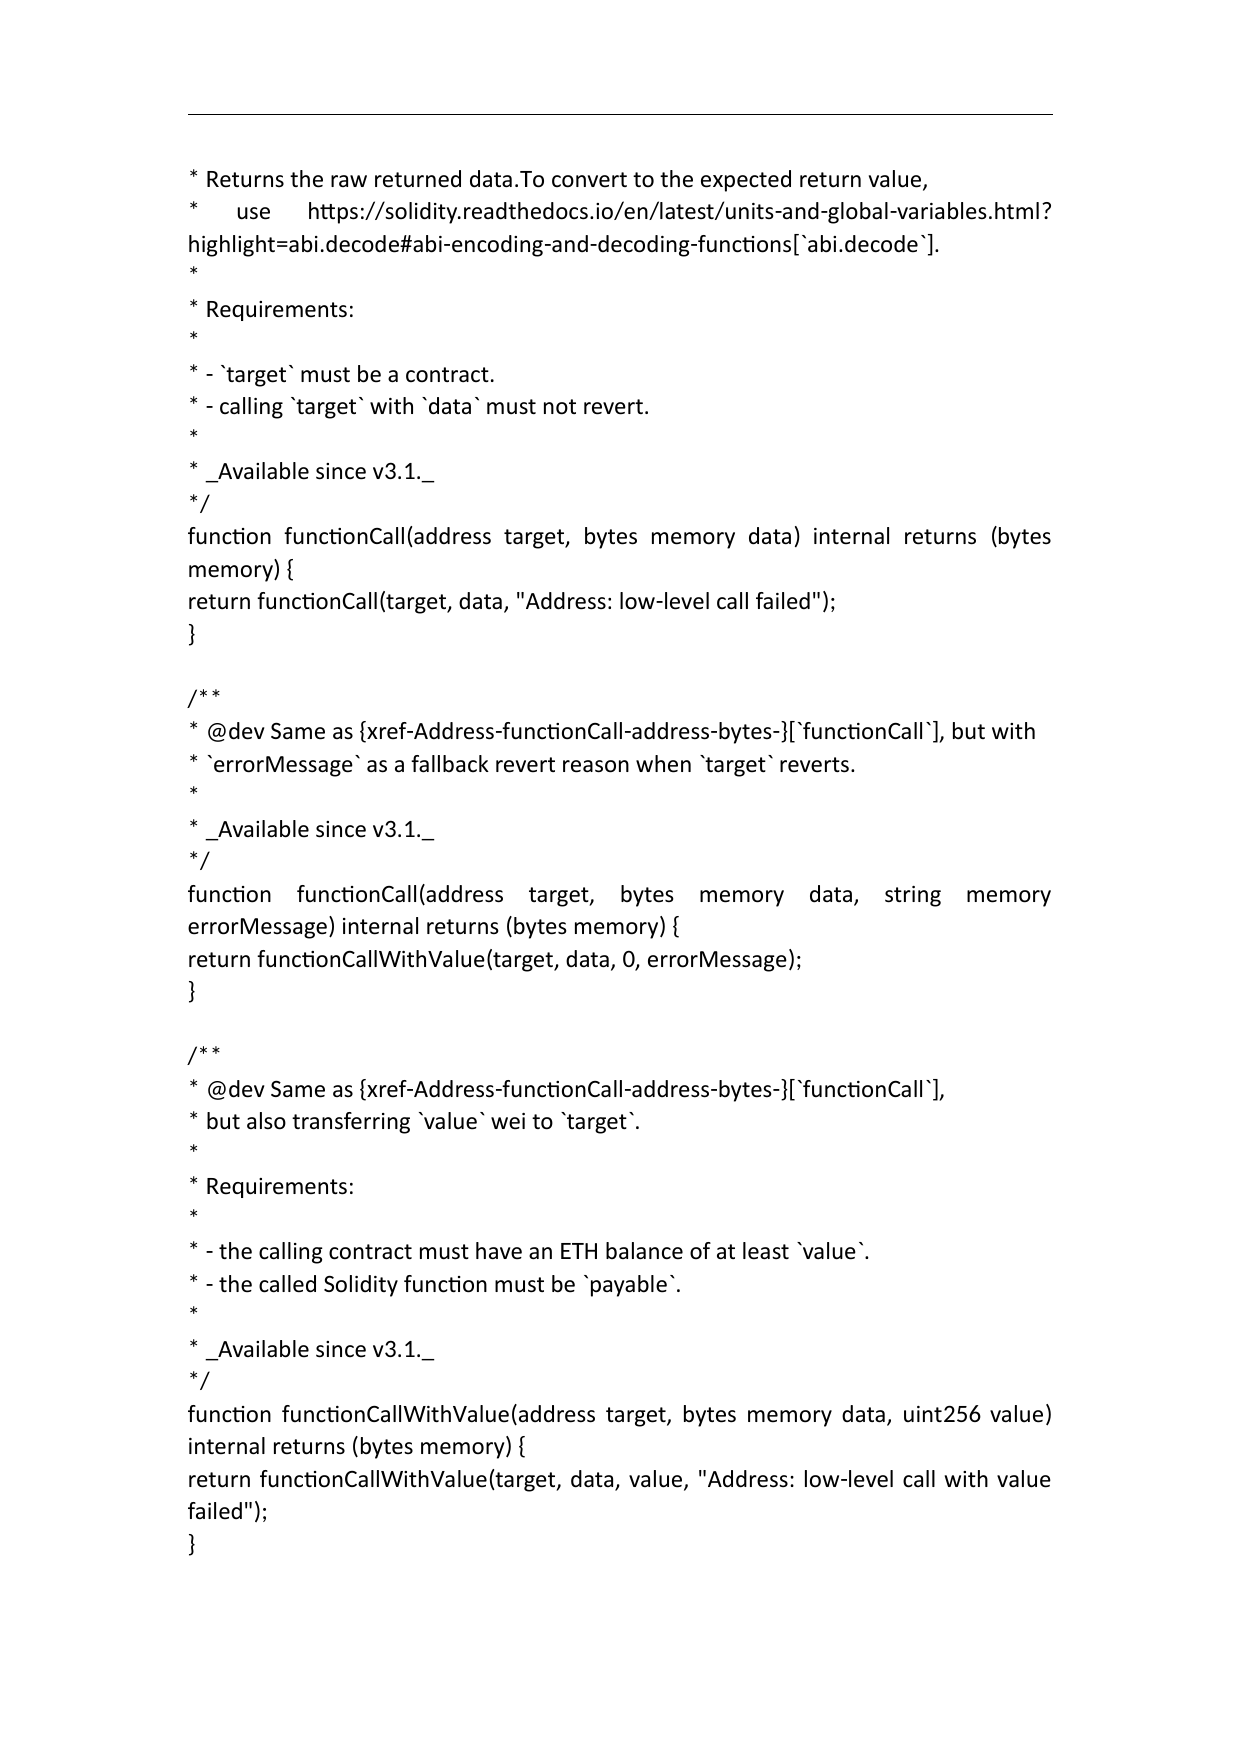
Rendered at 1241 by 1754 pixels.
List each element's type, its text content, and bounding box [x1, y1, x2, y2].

text return functionCallWithValue(target, data, 0, errorMessage); [187, 942, 1053, 974]
text return functionCallWithValue(target, data, value, "Address: low-level call with value failed"); [187, 1462, 1053, 1527]
text } [187, 617, 1053, 649]
text * [187, 259, 1053, 292]
text * - calling `target` with `data` must not revert. [187, 389, 1053, 422]
text * Requirements: [187, 1169, 1053, 1202]
text /** [187, 1039, 1053, 1072]
text */ [187, 844, 1053, 877]
text */ [187, 487, 1053, 519]
text return functionCall(target, data, "Address: low-level call failed"); [187, 584, 1053, 617]
text } [187, 974, 1053, 1007]
text * [187, 779, 1053, 812]
text * _Available since v3.1._ [187, 1332, 1053, 1364]
text * `errorMessage` as a fallback revert reason when `target` reverts. [187, 747, 1053, 779]
text * but also transferring `value` wei to `target`. [187, 1104, 1053, 1137]
text * [187, 1299, 1053, 1332]
text * _Available since v3.1._ [187, 454, 1053, 487]
text * [187, 1202, 1053, 1234]
text function functionCallWithValue(address target, bytes memory data, uint256 value) internal returns (bytes memory) { [187, 1397, 1053, 1462]
text * @dev Same as {xref-Address-functionCall-address-bytes-}[`functionCall`], [187, 1072, 1053, 1104]
text * - the called Solidity function must be `payable`. [187, 1267, 1053, 1299]
text } [187, 1527, 1053, 1559]
text /** [187, 682, 1053, 714]
text * use https://solidity.readthedocs.io/en/latest/units-and-global-variables.html?highlight=abi.decode#abi-encoding-and-decoding-functions[`abi.decode`]. [187, 194, 1053, 259]
text * _Available since v3.1._ [187, 812, 1053, 844]
text * - `target` must be a contract. [187, 357, 1053, 389]
text * [187, 324, 1053, 357]
text * - the calling contract must have an ETH balance of at least `value`. [187, 1234, 1053, 1267]
text * [187, 422, 1053, 454]
text * @dev Same as {xref-Address-functionCall-address-bytes-}[`functionCall`], but with [187, 714, 1053, 747]
text function functionCall(address target, bytes memory data) internal returns (bytes memory) { [187, 519, 1053, 584]
text function functionCall(address target, bytes memory data, string memory errorMessage) internal returns (bytes memory) { [187, 877, 1053, 942]
text * [187, 1137, 1053, 1169]
text * Requirements: [187, 292, 1053, 324]
text * Returns the raw returned data.To convert to the expected return value, [187, 162, 1053, 194]
text */ [187, 1364, 1053, 1397]
